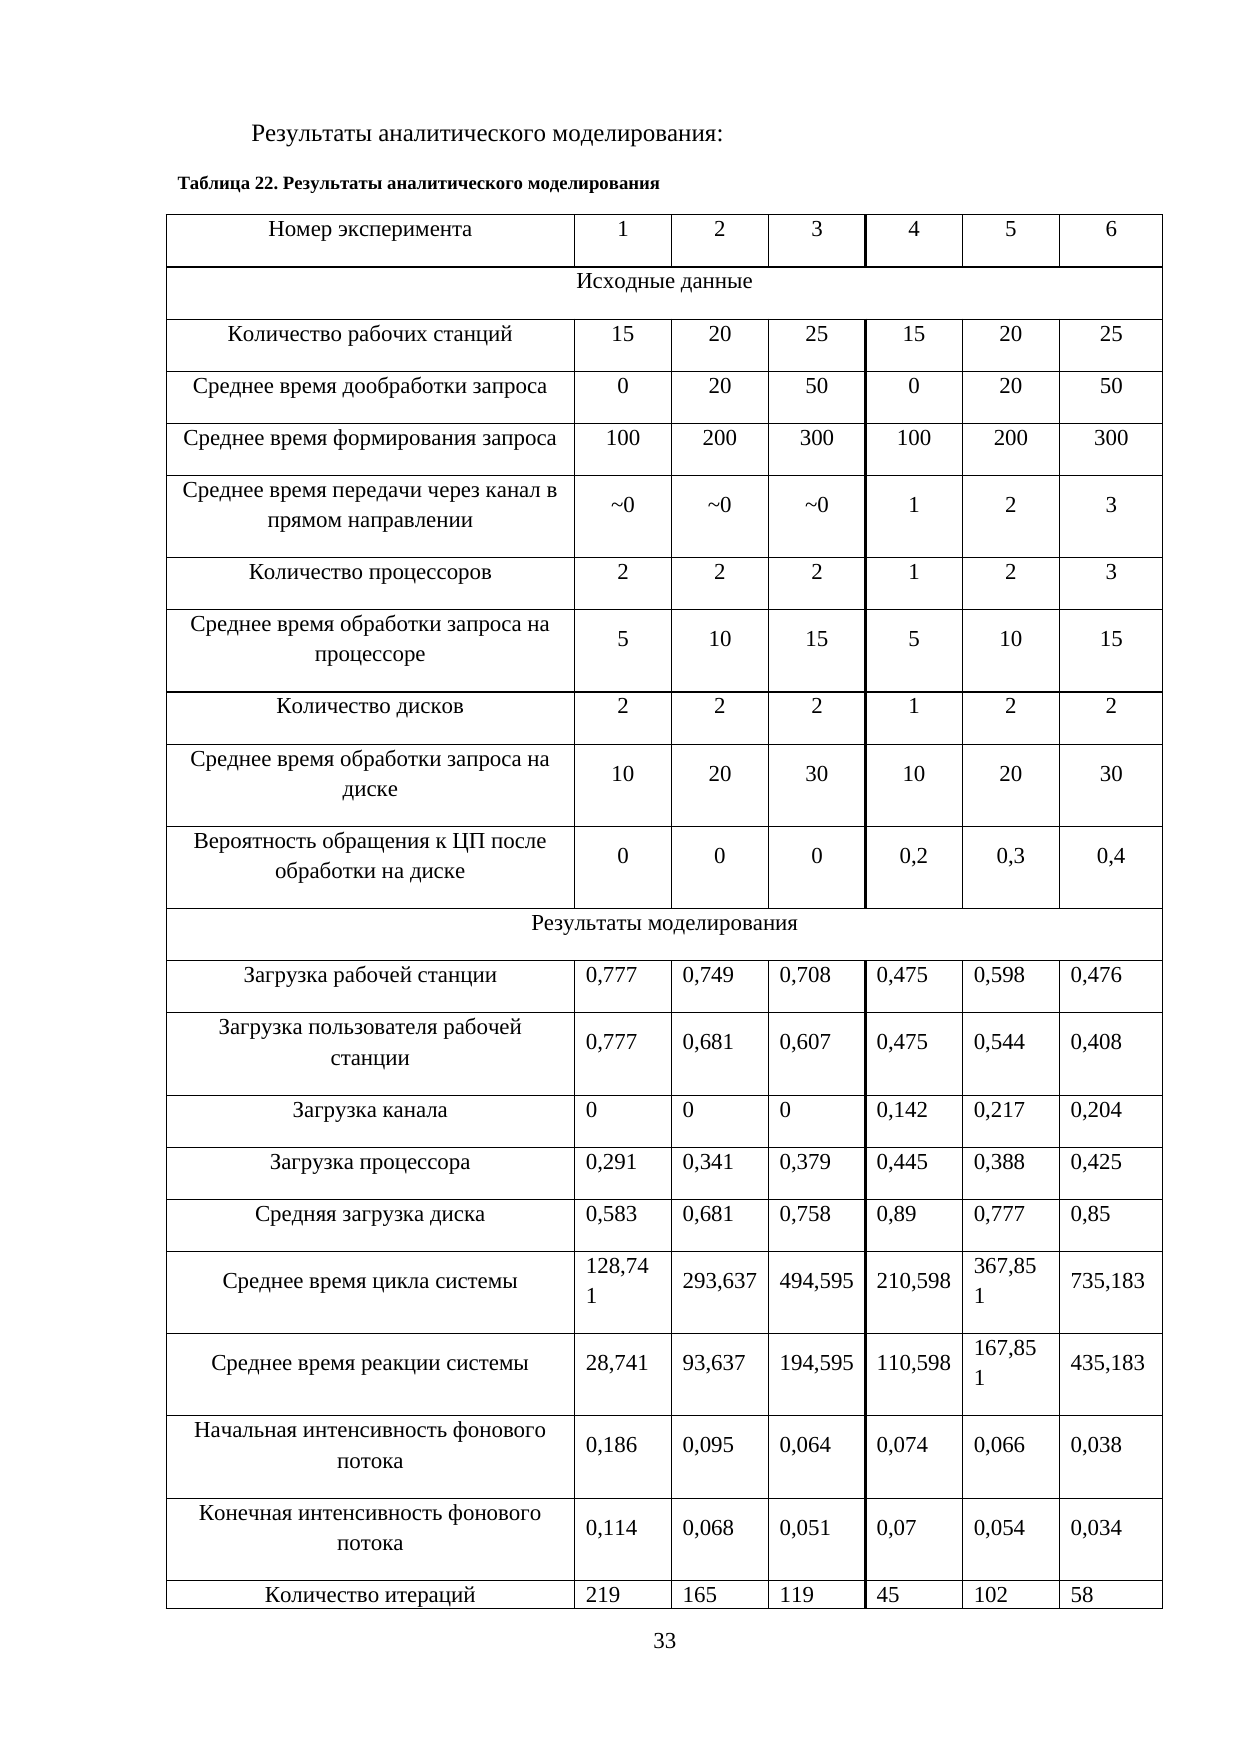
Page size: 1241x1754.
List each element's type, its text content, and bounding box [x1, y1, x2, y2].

table_cell Результаты моделирования [167, 909, 1162, 960]
table_cell 3 [1060, 558, 1162, 609]
table_cell Загрузка рабочей станции [167, 961, 574, 1012]
table_cell Среднее время обработки запроса на диске [167, 745, 574, 826]
table_cell 100 [867, 424, 962, 475]
table_cell 20 [963, 372, 1059, 423]
table_header 3 [769, 215, 864, 266]
table_cell 2 [963, 476, 1059, 557]
table_cell 494,595 [769, 1252, 864, 1333]
table_cell 0 [672, 827, 768, 908]
table_cell 10 [672, 610, 768, 691]
table_cell 167,851 [963, 1334, 1059, 1415]
table_cell 0,114 [575, 1499, 671, 1580]
table_cell 0,068 [672, 1499, 768, 1580]
table_cell 20 [672, 372, 768, 423]
table_cell 2 [769, 558, 864, 609]
table_cell 30 [1060, 745, 1162, 826]
table_cell 5 [867, 610, 962, 691]
table_cell 0,85 [1060, 1200, 1162, 1251]
table_cell Среднее время реакции системы [167, 1334, 574, 1415]
table_cell 0 [575, 372, 671, 423]
table_cell 0,217 [963, 1096, 1059, 1147]
text Таблица 22. Результаты аналитического моделирования [177, 172, 1152, 193]
table_cell 0,681 [672, 1200, 768, 1251]
table_cell Загрузка канала [167, 1096, 574, 1147]
table_cell Среднее время дообработки запроса [167, 372, 574, 423]
table_cell 367,851 [963, 1252, 1059, 1333]
table_cell 0,445 [867, 1148, 962, 1199]
table_cell 45 [867, 1581, 962, 1607]
table_cell 15 [1060, 610, 1162, 691]
table_cell Количество итераций [167, 1581, 574, 1607]
table_cell ~0 [575, 476, 671, 557]
table_cell 2 [963, 693, 1059, 743]
table_cell 0,475 [867, 1013, 962, 1094]
table_cell 25 [1060, 320, 1162, 371]
table_cell 2 [963, 558, 1059, 609]
table_cell 93,637 [672, 1334, 768, 1415]
table_cell 0,074 [867, 1416, 962, 1498]
table_cell 1 [867, 476, 962, 557]
table_cell 200 [672, 424, 768, 475]
table_header Номер эксперимента [167, 215, 574, 266]
table_cell 25 [769, 320, 864, 371]
table_cell 0,341 [672, 1148, 768, 1199]
table_cell 0 [769, 1096, 864, 1147]
table_cell 300 [1060, 424, 1162, 475]
table_cell 0,388 [963, 1148, 1059, 1199]
table_cell 0,038 [1060, 1416, 1162, 1498]
table_cell 0,758 [769, 1200, 864, 1251]
table_cell Исходные данные [167, 268, 1162, 318]
table_cell 0,379 [769, 1148, 864, 1199]
table_cell 0,708 [769, 961, 864, 1012]
table_cell 20 [963, 320, 1059, 371]
table_cell 50 [769, 372, 864, 423]
table_cell 10 [575, 745, 671, 826]
table_cell 0,054 [963, 1499, 1059, 1580]
table_cell 0,749 [672, 961, 768, 1012]
table_header 1 [575, 215, 671, 266]
table_cell 2 [575, 558, 671, 609]
table_cell 1 [867, 693, 962, 743]
table_cell 0,425 [1060, 1148, 1162, 1199]
table_header 6 [1060, 215, 1162, 266]
table_cell 5 [575, 610, 671, 691]
table_cell 0,598 [963, 961, 1059, 1012]
table_cell 0,2 [867, 827, 962, 908]
table_cell 15 [769, 610, 864, 691]
table_header 2 [672, 215, 768, 266]
table_cell 435,183 [1060, 1334, 1162, 1415]
table_cell 0,186 [575, 1416, 671, 1498]
table_cell 10 [867, 745, 962, 826]
table_cell 0 [672, 1096, 768, 1147]
table_cell 50 [1060, 372, 1162, 423]
table_cell ~0 [672, 476, 768, 557]
table_cell 300 [769, 424, 864, 475]
table_cell 15 [867, 320, 962, 371]
table_cell 0 [575, 827, 671, 908]
table_cell 0,89 [867, 1200, 962, 1251]
table_cell Количество дисков [167, 693, 574, 743]
table_cell 2 [1060, 693, 1162, 743]
table_cell 210,598 [867, 1252, 962, 1333]
table_cell 0,051 [769, 1499, 864, 1580]
table_cell Конечная интенсивность фонового потока [167, 1499, 574, 1580]
table_cell 58 [1060, 1581, 1162, 1607]
table_cell 0,07 [867, 1499, 962, 1580]
table_cell Загрузка пользователя рабочей станции [167, 1013, 574, 1094]
table_cell 102 [963, 1581, 1059, 1607]
table_cell 10 [963, 610, 1059, 691]
table_cell 0,476 [1060, 961, 1162, 1012]
table_cell 200 [963, 424, 1059, 475]
table_cell 735,183 [1060, 1252, 1162, 1333]
table_cell 0,777 [575, 1013, 671, 1094]
table_cell 0,204 [1060, 1096, 1162, 1147]
table_cell 0,408 [1060, 1013, 1162, 1094]
table_cell 2 [672, 558, 768, 609]
table_cell 293,637 [672, 1252, 768, 1333]
table_cell Среднее время обработки запроса на процессоре [167, 610, 574, 691]
table_cell Среднее время передачи через канал в прямом направлении [167, 476, 574, 557]
table_cell 110,598 [867, 1334, 962, 1415]
table_cell 0 [575, 1096, 671, 1147]
table_cell 0 [769, 827, 864, 908]
table_cell 165 [672, 1581, 768, 1607]
table_cell Вероятность обращения к ЦП после обработки на диске [167, 827, 574, 908]
table_cell 0,583 [575, 1200, 671, 1251]
table_cell Средняя загрузка диска [167, 1200, 574, 1251]
table_cell Загрузка процессора [167, 1148, 574, 1199]
table_cell 0,681 [672, 1013, 768, 1094]
table_cell 0,4 [1060, 827, 1162, 908]
table_header 5 [963, 215, 1059, 266]
table_cell 0 [867, 372, 962, 423]
table_cell Количество рабочих станций [167, 320, 574, 371]
table_cell ~0 [769, 476, 864, 557]
table_cell 119 [769, 1581, 864, 1607]
table_cell 0,064 [769, 1416, 864, 1498]
table_cell Начальная интенсивность фонового потока [167, 1416, 574, 1498]
table_cell 0,475 [867, 961, 962, 1012]
table_cell 20 [672, 320, 768, 371]
table_cell 0,3 [963, 827, 1059, 908]
table_cell Среднее время цикла системы [167, 1252, 574, 1333]
table_cell 20 [672, 745, 768, 826]
table_cell 128,741 [575, 1252, 671, 1333]
table_cell 0,607 [769, 1013, 864, 1094]
table_cell 0,066 [963, 1416, 1059, 1498]
table_cell 194,595 [769, 1334, 864, 1415]
table_cell 219 [575, 1581, 671, 1607]
table_cell 0,544 [963, 1013, 1059, 1094]
table_cell 0,034 [1060, 1499, 1162, 1580]
table_cell 100 [575, 424, 671, 475]
table_cell 0,777 [575, 961, 671, 1012]
table_cell 1 [867, 558, 962, 609]
table_cell 2 [769, 693, 864, 743]
table_cell 0,291 [575, 1148, 671, 1199]
table_cell Количество процессоров [167, 558, 574, 609]
table_cell 2 [672, 693, 768, 743]
list Результаты аналитического моделирования: [251, 118, 1152, 147]
table_header 4 [867, 215, 962, 266]
table_cell 3 [1060, 476, 1162, 557]
table_cell 0,142 [867, 1096, 962, 1147]
table_cell 0,777 [963, 1200, 1059, 1251]
table_cell 15 [575, 320, 671, 371]
table_cell 28,741 [575, 1334, 671, 1415]
table_cell 0,095 [672, 1416, 768, 1498]
table_cell 30 [769, 745, 864, 826]
table_cell 2 [575, 693, 671, 743]
table_cell Среднее время формирования запроса [167, 424, 574, 475]
table_cell 20 [963, 745, 1059, 826]
